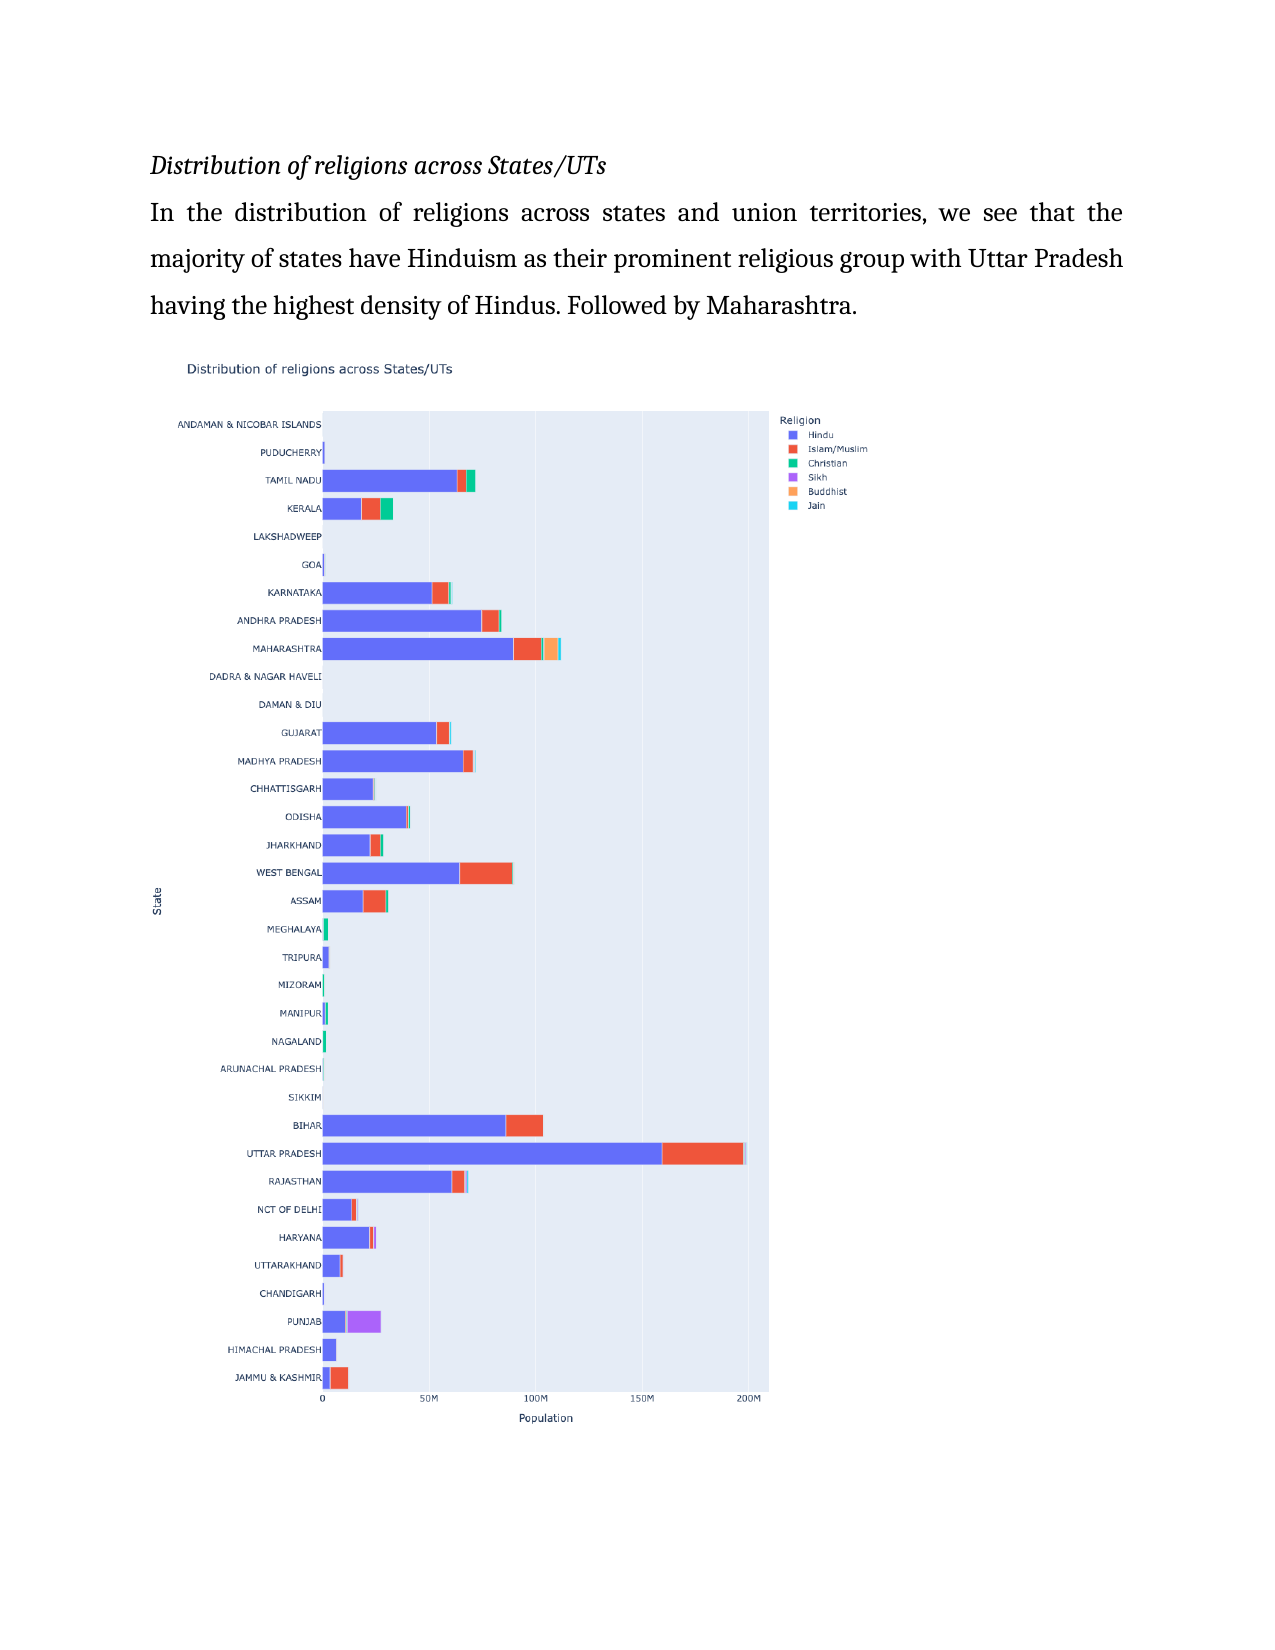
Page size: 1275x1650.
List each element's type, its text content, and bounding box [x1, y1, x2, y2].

picture [150, 336, 881, 1451]
text Distribution of religions across States/UTs [150, 150, 1125, 181]
text In the distribution of religions across states and union territories, we see that the majority of states have Hinduism as their prominent religious group with Uttar Pradesh having the highest density of Hindus. Followed by Maharashtra. [150, 197, 1125, 321]
